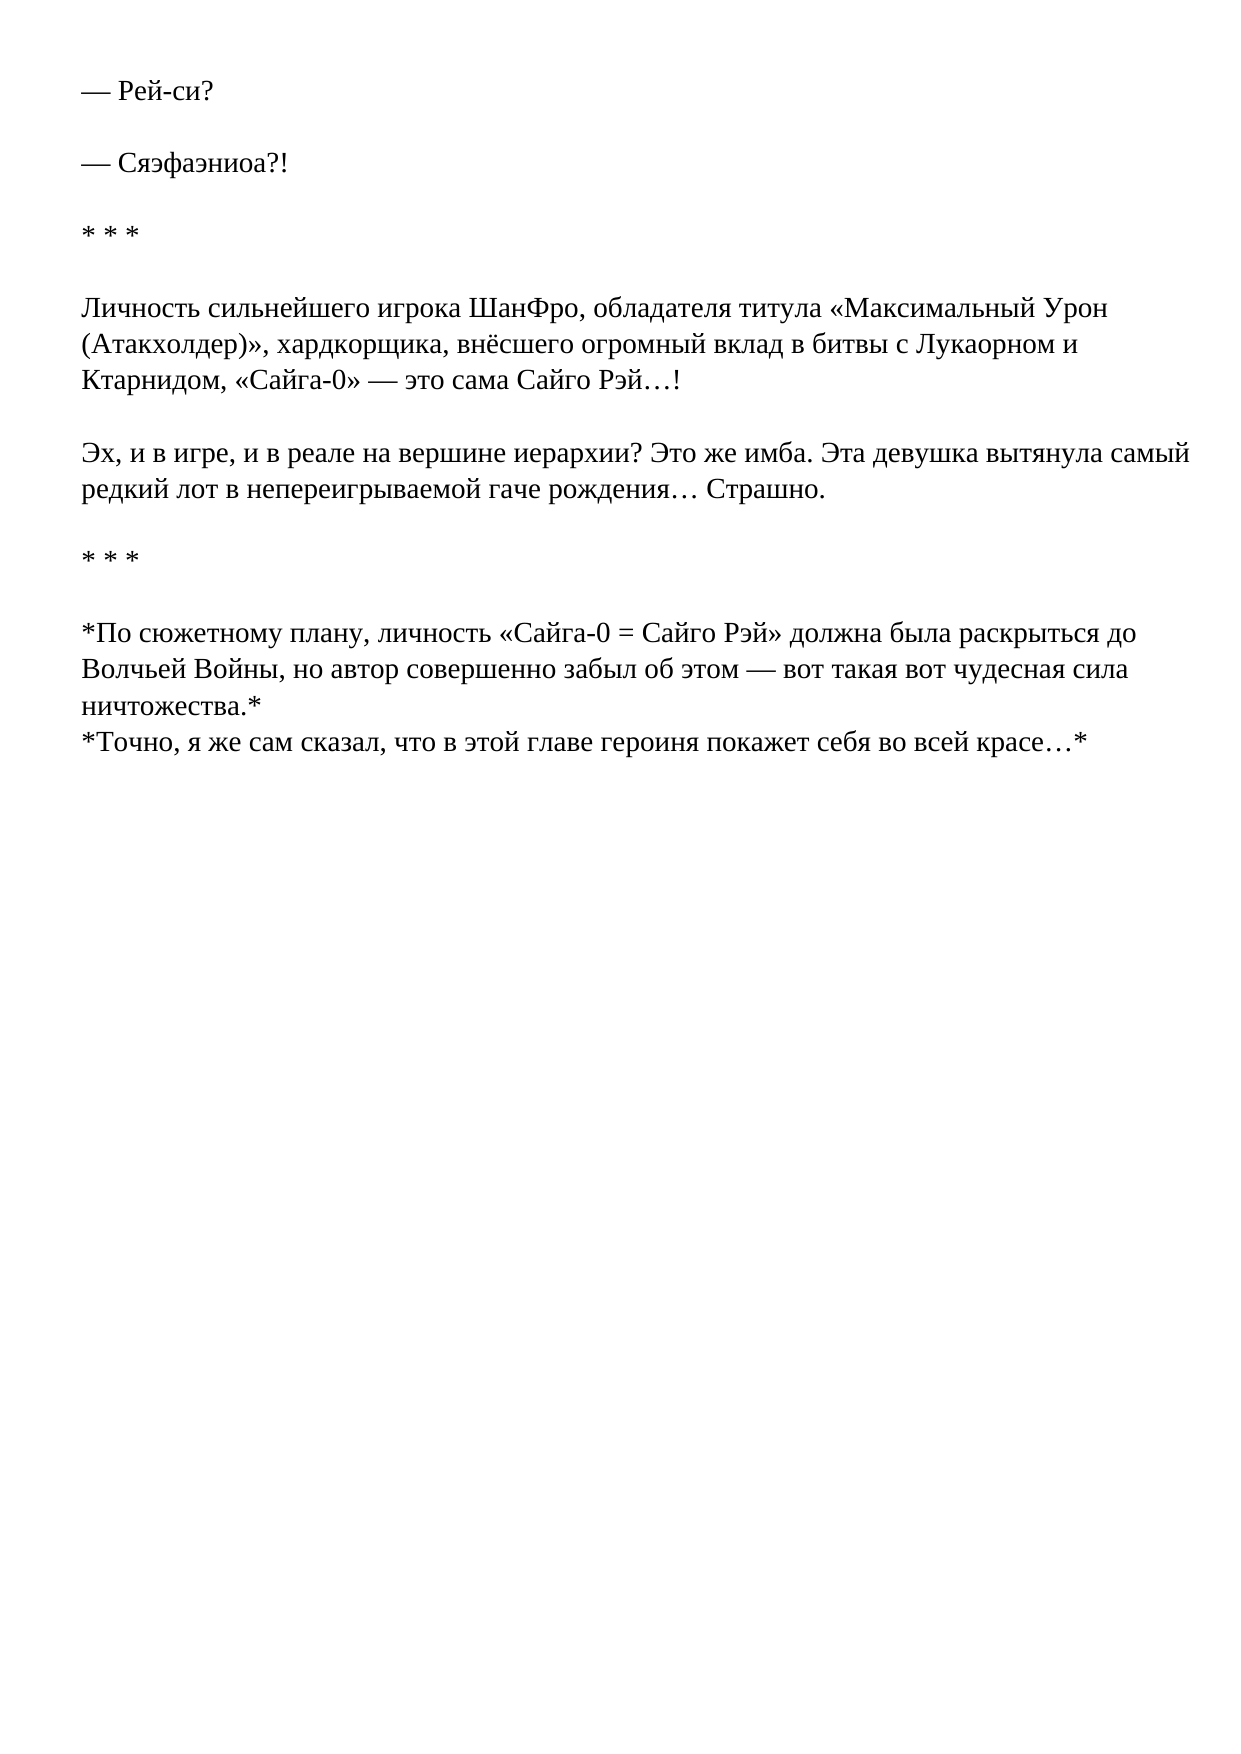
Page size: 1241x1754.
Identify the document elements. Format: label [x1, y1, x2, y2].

text [81, 37, 1215, 830]
